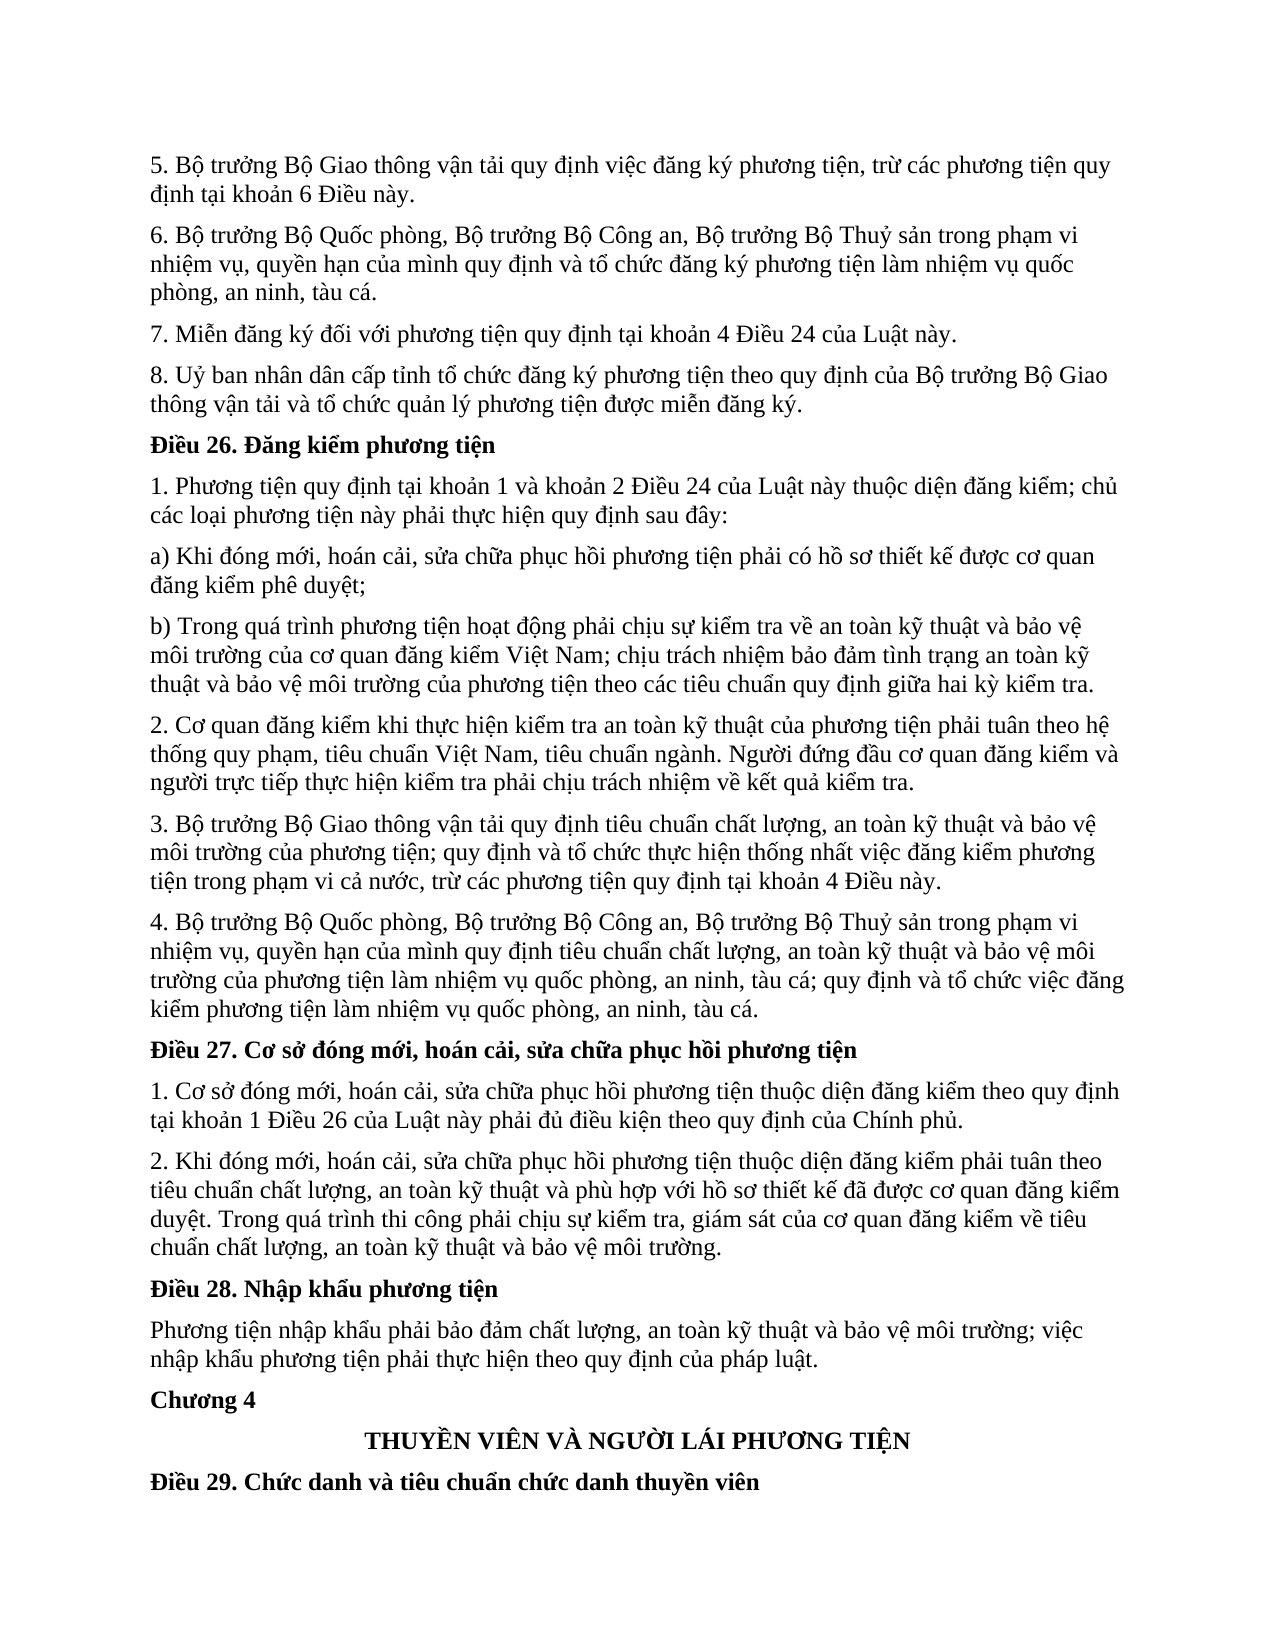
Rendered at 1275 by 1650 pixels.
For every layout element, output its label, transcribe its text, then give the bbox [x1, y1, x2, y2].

text b) Trong quá trình phương tiện hoạt động phải chịu sự kiểm tra về an toàn kỹ thuật và bảo vệ môi trường của cơ quan đăng kiểm Việt Nam; chịu trách nhiệm bảo đảm tình trạng an toàn kỹ thuật và bảo vệ môi trường của phương tiện theo các tiêu chuẩn quy định giữa hai kỳ kiểm tra. [150, 611, 1125, 697]
text 7. Miễn đăng ký đối với phương tiện quy định tại khoản 4 Điều 24 của Luật này. [150, 319, 1125, 347]
text 4. Bộ trưởng Bộ Quốc phòng, Bộ trưởng Bộ Công an, Bộ trưởng Bộ Thuỷ sản trong phạm vi nhiệm vụ, quyền hạn của mình quy định tiêu chuẩn chất lượng, an toàn kỹ thuật và bảo vệ môi trường của phương tiện làm nhiệm vụ quốc phòng, an ninh, tàu cá; quy định và tổ chức việc đăng kiểm phương tiện làm nhiệm vụ quốc phòng, an ninh, tàu cá. [150, 907, 1125, 1022]
text a) Khi đóng mới, hoán cải, sửa chữa phục hồi phương tiện phải có hồ sơ thiết kế được cơ quan đăng kiểm phê duyệt; [150, 541, 1125, 599]
text 6. Bộ trưởng Bộ Quốc phòng, Bộ trưởng Bộ Công an, Bộ trưởng Bộ Thuỷ sản trong phạm vi nhiệm vụ, quyền hạn của mình quy định và tổ chức đăng ký phương tiện làm nhiệm vụ quốc phòng, an ninh, tàu cá. [150, 220, 1125, 306]
text 1. Cơ sở đóng mới, hoán cải, sửa chữa phục hồi phương tiện thuộc diện đăng kiểm theo quy định tại khoản 1 Điều 26 của Luật này phải đủ điều kiện theo quy định của Chính phủ. [150, 1076, 1125, 1134]
text 5. Bộ trưởng Bộ Giao thông vận tải quy định việc đăng ký phương tiện, trừ các phương tiện quy định tại khoản 6 Điều này. [150, 150, 1125, 207]
text THUYỀN VIÊN VÀ NGƯỜI LÁI PHƯƠNG TIỆN [150, 1426, 1125, 1455]
text Phương tiện nhập khẩu phải bảo đảm chất lượng, an toàn kỹ thuật và bảo vệ môi trường; việc nhập khẩu phương tiện phải thực hiện theo quy định của pháp luật. [150, 1315, 1125, 1372]
text Điều 29. Chức danh và tiêu chuẩn chức danh thuyền viên [150, 1467, 1125, 1496]
text 2. Cơ quan đăng kiểm khi thực hiện kiểm tra an toàn kỹ thuật của phương tiện phải tuân theo hệ thống quy phạm, tiêu chuẩn Việt Nam, tiêu chuẩn ngành. Người đứng đầu cơ quan đăng kiểm và người trực tiếp thực hiện kiểm tra phải chịu trách nhiệm về kết quả kiểm tra. [150, 710, 1125, 796]
text 8. Uỷ ban nhân dân cấp tỉnh tổ chức đăng ký phương tiện theo quy định của Bộ trưởng Bộ Giao thông vận tải và tổ chức quản lý phương tiện được miễn đăng ký. [150, 360, 1125, 417]
text 2. Khi đóng mới, hoán cải, sửa chữa phục hồi phương tiện thuộc diện đăng kiểm phải tuân theo tiêu chuẩn chất lượng, an toàn kỹ thuật và phù hợp với hồ sơ thiết kế đã được cơ quan đăng kiểm duyệt. Trong quá trình thi công phải chịu sự kiểm tra, giám sát của cơ quan đăng kiểm về tiêu chuẩn chất lượng, an toàn kỹ thuật và bảo vệ môi trường. [150, 1146, 1125, 1261]
text 1. Phương tiện quy định tại khoản 1 và khoản 2 Điều 24 của Luật này thuộc diện đăng kiểm; chủ các loại phương tiện này phải thực hiện quy định sau đây: [150, 471, 1125, 529]
text Điều 28. Nhập khẩu phương tiện [150, 1274, 1125, 1302]
text Điều 26. Đăng kiểm phương tiện [150, 430, 1125, 459]
text Chương 4 [150, 1385, 1125, 1414]
text 3. Bộ trưởng Bộ Giao thông vận tải quy định tiêu chuẩn chất lượng, an toàn kỹ thuật và bảo vệ môi trường của phương tiện; quy định và tổ chức thực hiện thống nhất việc đăng kiểm phương tiện trong phạm vi cả nước, trừ các phương tiện quy định tại khoản 4 Điều này. [150, 809, 1125, 895]
text Điều 27. Cơ sở đóng mới, hoán cải, sửa chữa phục hồi phương tiện [150, 1035, 1125, 1064]
